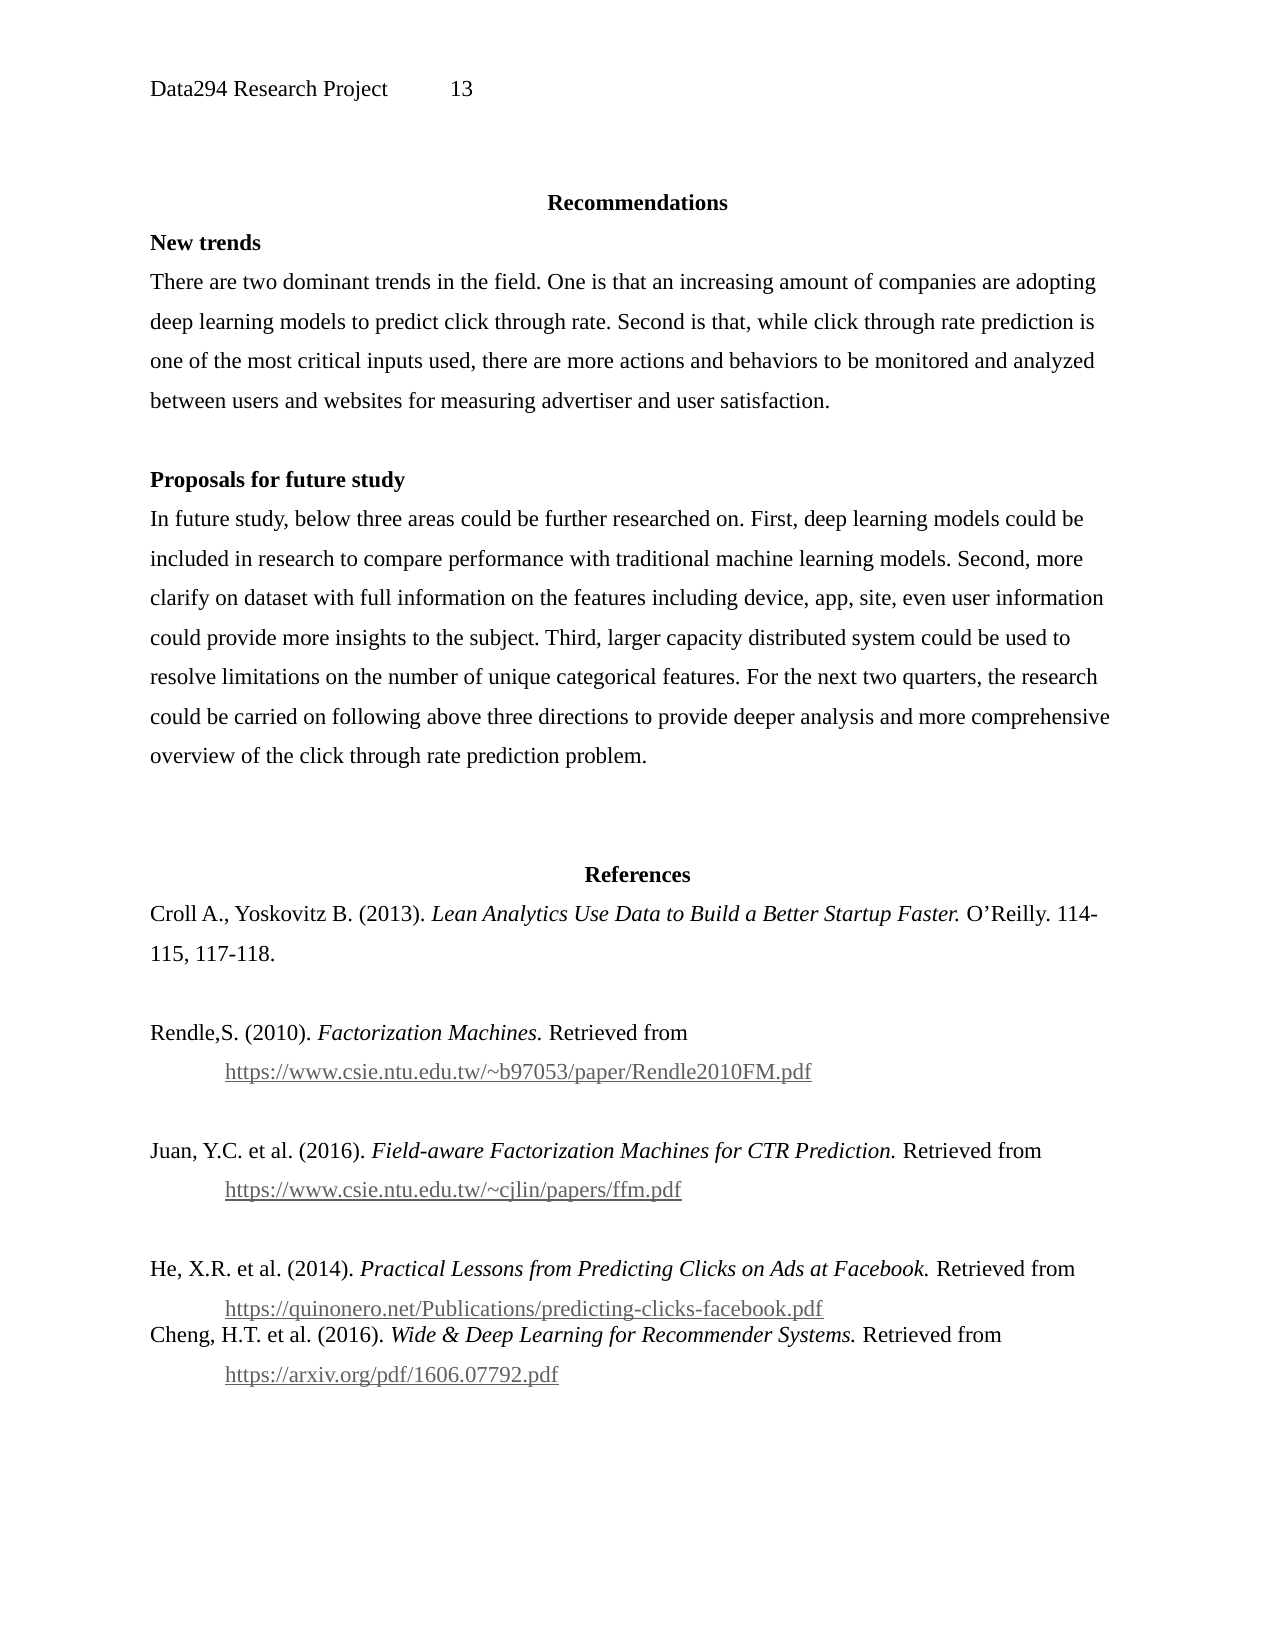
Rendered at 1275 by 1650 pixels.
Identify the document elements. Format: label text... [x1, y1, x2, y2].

text There are two dominant trends in the field. One is that an increasing amount of companies are adopting deep learning models to predict click through rate. Second is that, while click through rate prediction is one of the most critical inputs used, there are more actions and behaviors to be monitored and analyzed between users and websites for measuring advertiser and user satisfaction. [150, 268, 1125, 413]
text Proposals for future study [150, 466, 1125, 492]
text In future study, below three areas could be further researched on. First, deep learning models could be included in research to compare performance with traditional machine learning models. Second, more clarify on dataset with full information on the features including device, app, site, even user information could provide more insights to the subject. Third, larger capacity distributed system could be used to resolve limitations on the number of unique categorical features. For the next two quarters, the research could be carried on following above three directions to provide deeper analysis and more comprehensive overview of the click through rate prediction problem. [150, 505, 1125, 768]
text New trends [150, 229, 1125, 255]
subtitle Recommendations [150, 189, 1125, 216]
